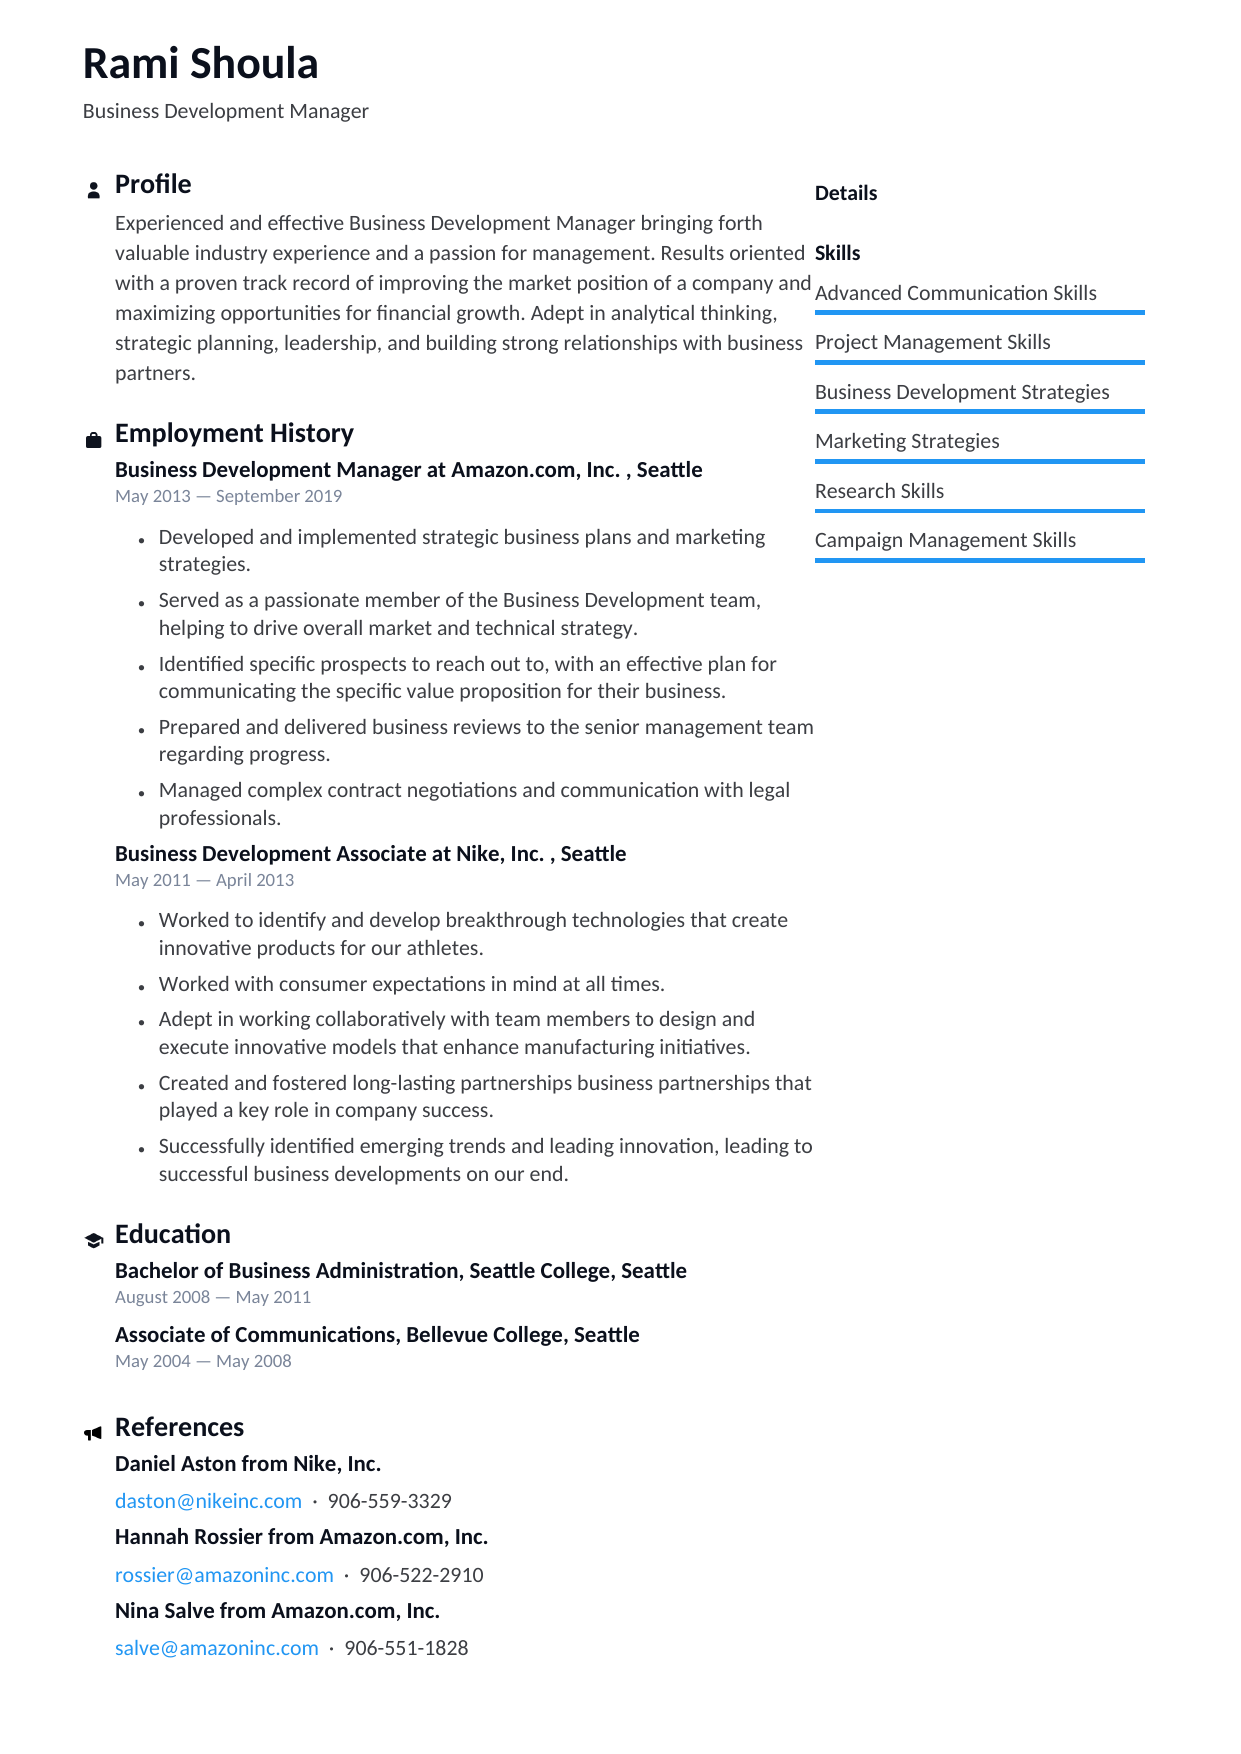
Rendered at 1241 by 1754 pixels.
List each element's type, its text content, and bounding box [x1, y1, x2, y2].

picture [82, 1422, 105, 1445]
picture [82, 1229, 105, 1252]
table_cell [83, 145, 815, 1670]
picture [82, 179, 105, 202]
table_header Rami Shoula Business Development Manager [83, 59, 1146, 145]
table_cell Details Skills [815, 145, 1146, 1670]
picture [82, 429, 105, 452]
